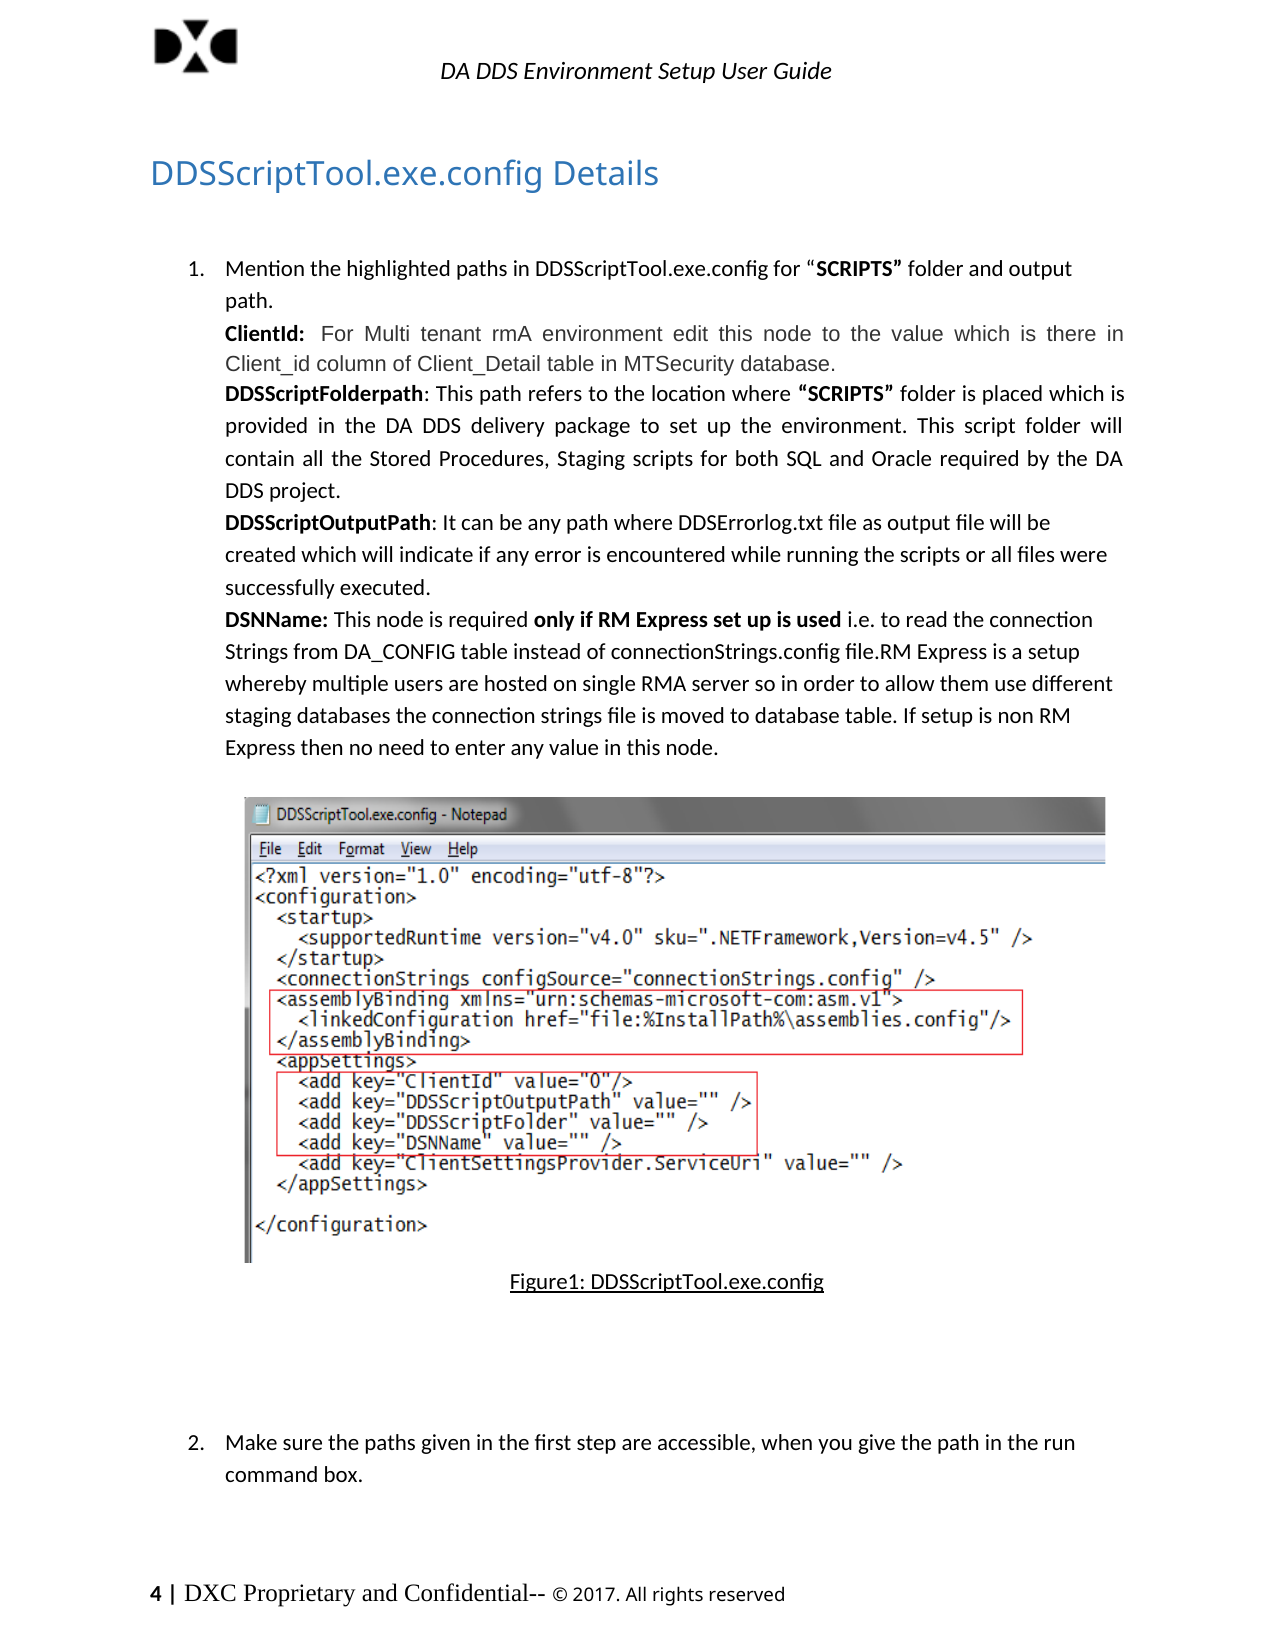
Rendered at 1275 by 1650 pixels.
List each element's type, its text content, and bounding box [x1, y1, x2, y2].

subtitle DDSScriptTool.exe.config Details [150, 150, 1125, 248]
list ClientId: For Multi tenant rmA environment edit this node to the value which is there in Client_id column of Client_Detail table in MTSecurity database. [225, 319, 1125, 376]
list Figure1: DDSScriptTool.exe.config [225, 1267, 1125, 1295]
picture [244, 797, 1106, 1263]
list DSNName: This node is required only if RM Express set up is used i.e. to read the connection Strings from DA_CONFIG table instead of connectionStrings.config file.RM Express is a setup whereby multiple users are hosted on single RMA server so in order to allow them use different staging databases the connection strings file is moved to database table. If setup is non RM Express then no need to enter any value in this node. [225, 605, 1125, 794]
list Make sure the paths given in the first step are accessible, when you give the path in the run command box. [187, 1428, 1125, 1488]
list DDSScriptOutputPath: It can be any path where DDSErrorlog.txt file as output file will be created which will indicate if any error is encountered while running the scripts or all files were successfully executed. [225, 508, 1125, 601]
picture [150, 15, 243, 79]
list DDSScriptFolderpath: This path refers to the location where “SCRIPTS” folder is placed which is provided in the DA DDS delivery package to set up the environment. This script folder will contain all the Stored Procedures, Staging scripts for both SQL and Oracle required by the DA DDS project. [225, 379, 1125, 504]
list Mention the highlighted paths in DDSScriptTool.exe.config for “SCRIPTS” folder and output path. [187, 254, 1125, 314]
